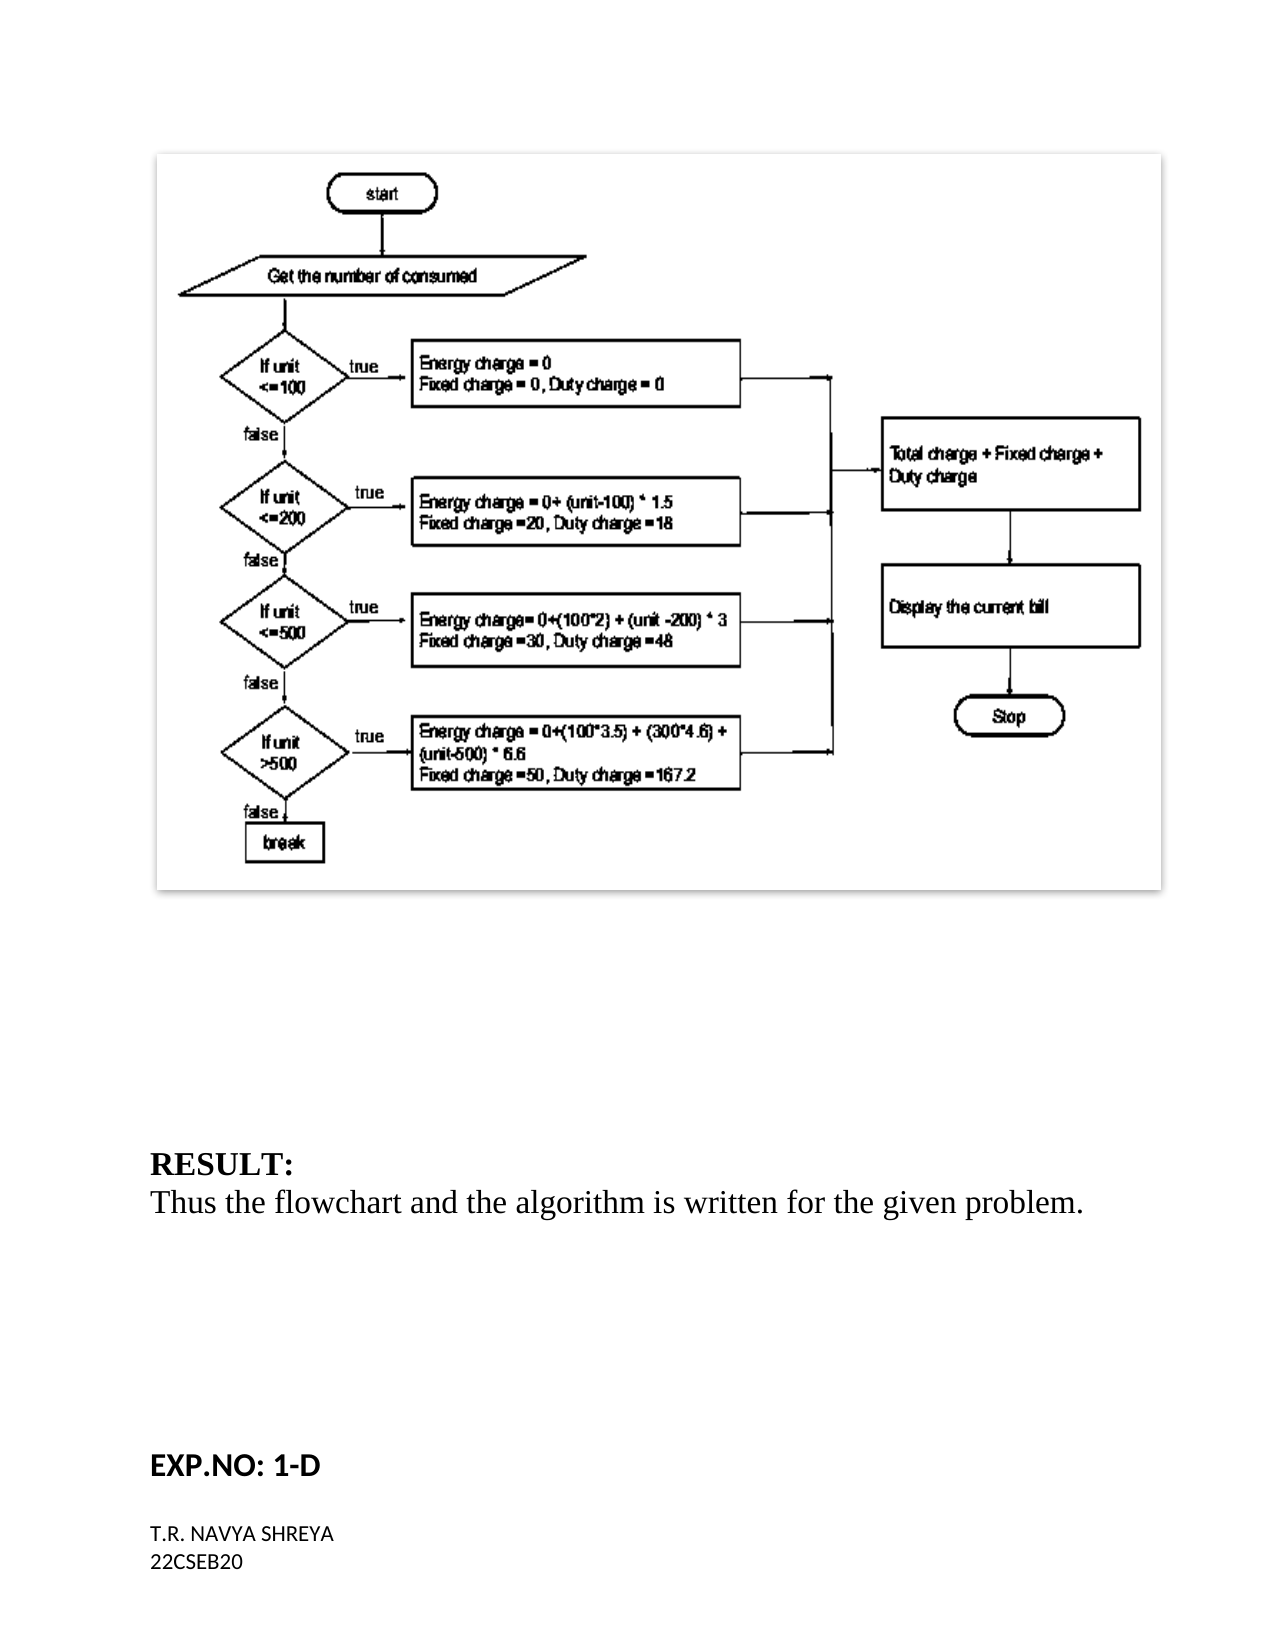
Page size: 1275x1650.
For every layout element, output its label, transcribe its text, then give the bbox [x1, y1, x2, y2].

text Thus the flowchart and the algorithm is written for the given problem. [150, 1183, 1125, 1221]
text RESULT: [150, 1144, 1125, 1183]
text EXP.NO: 1-D [150, 1444, 1125, 1485]
